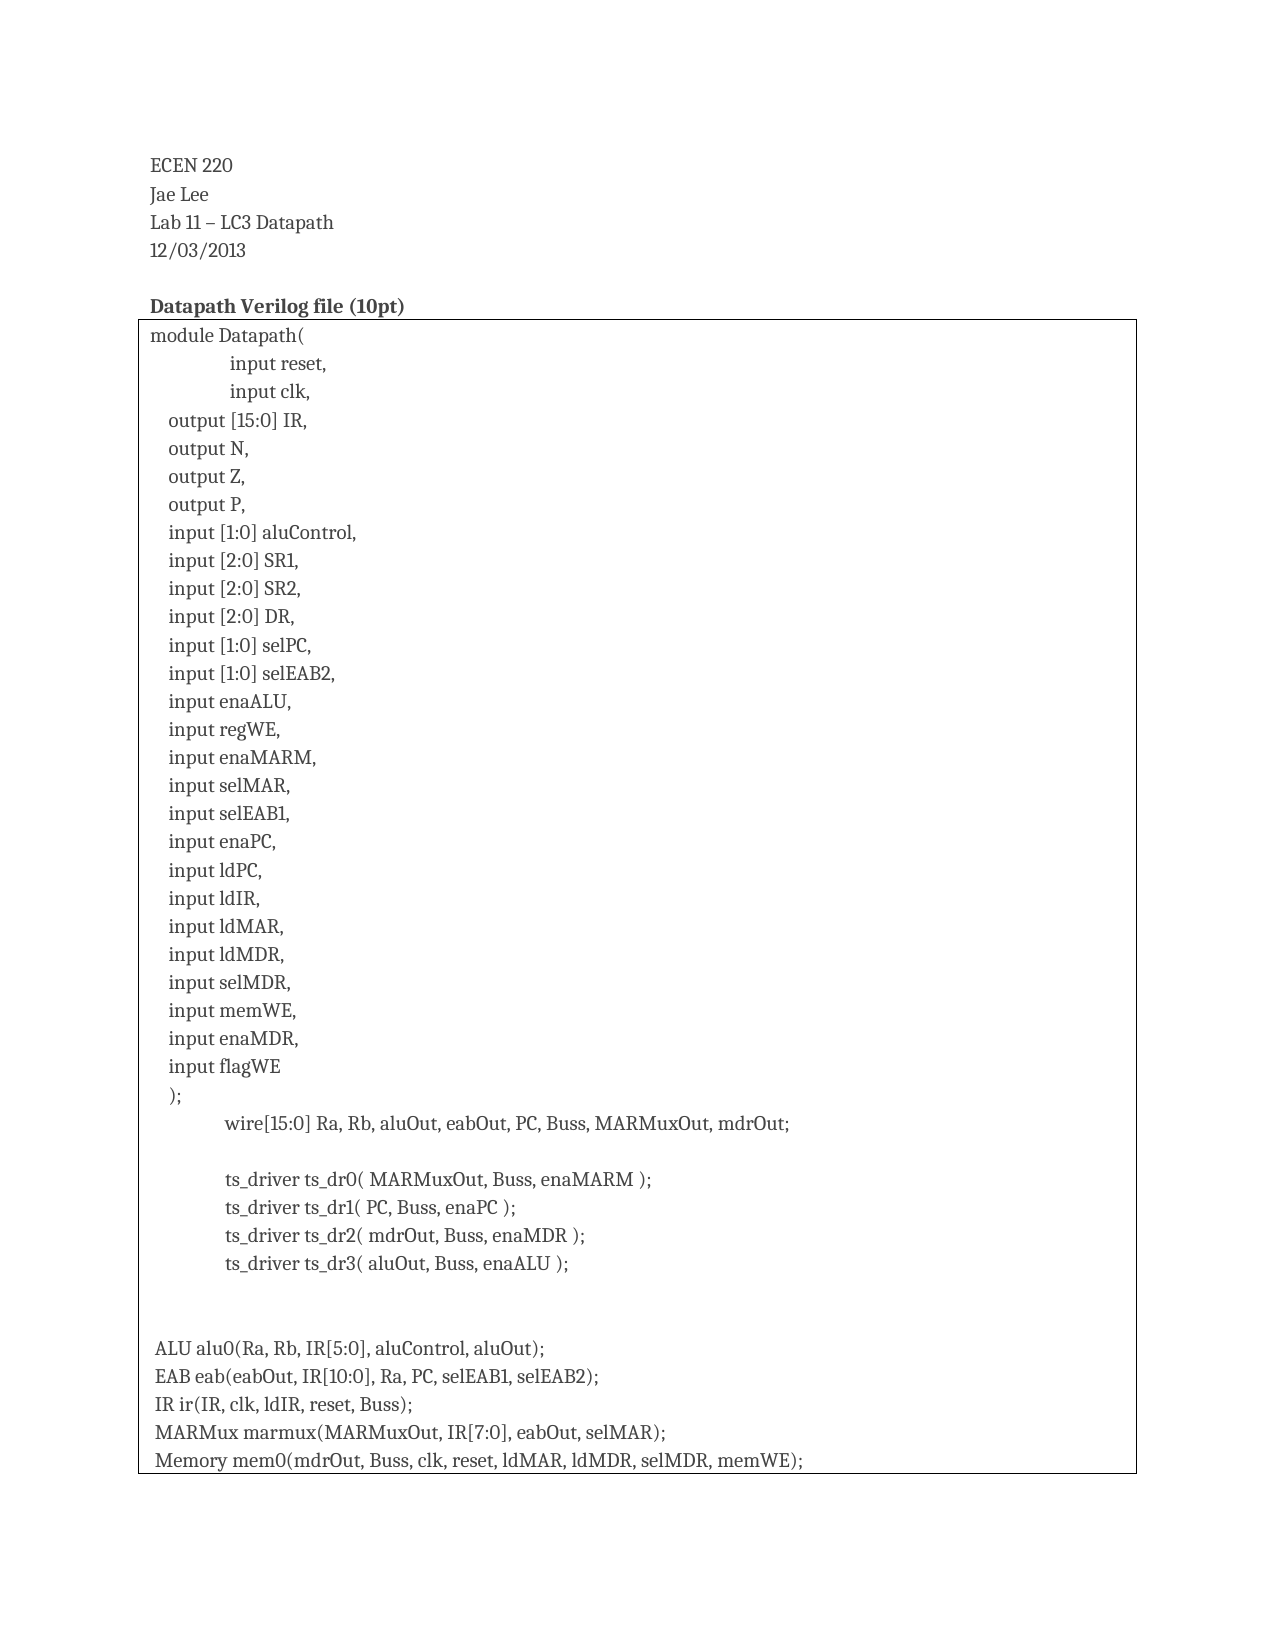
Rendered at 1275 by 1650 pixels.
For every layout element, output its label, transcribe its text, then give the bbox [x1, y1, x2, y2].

text Lab 11 – LC3 Datapath [150, 206, 1125, 234]
text 12/03/2013 [150, 234, 1125, 262]
text Jae Lee [150, 178, 1125, 206]
text Datapath Verilog file (10pt) [150, 291, 1125, 319]
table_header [139, 320, 1136, 1473]
text ECEN 220 [150, 150, 1125, 178]
